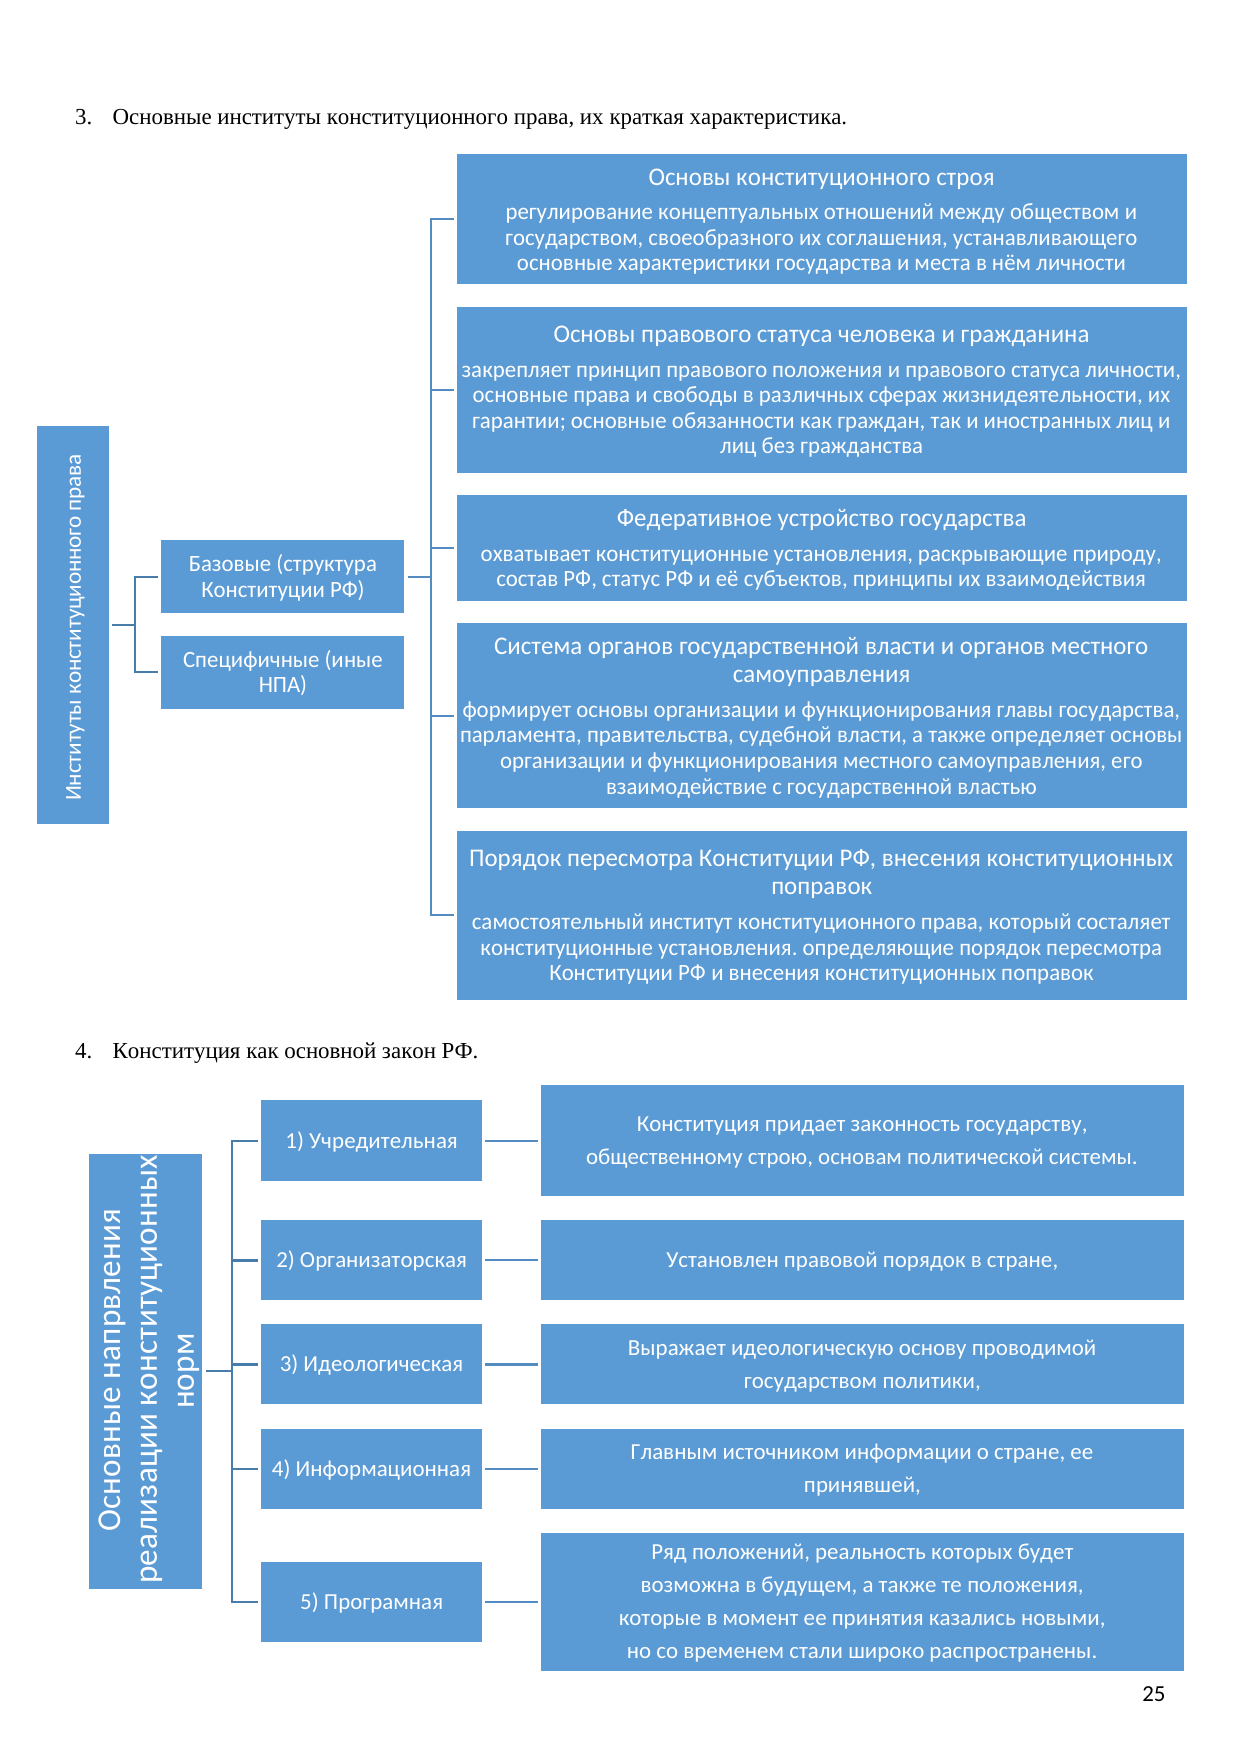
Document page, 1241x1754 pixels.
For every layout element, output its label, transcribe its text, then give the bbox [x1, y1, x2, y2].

list Конституция как основной закон РФ. [75, 1037, 1165, 1063]
list Основные институты конституционного права, их краткая характеристика. [75, 103, 1165, 130]
